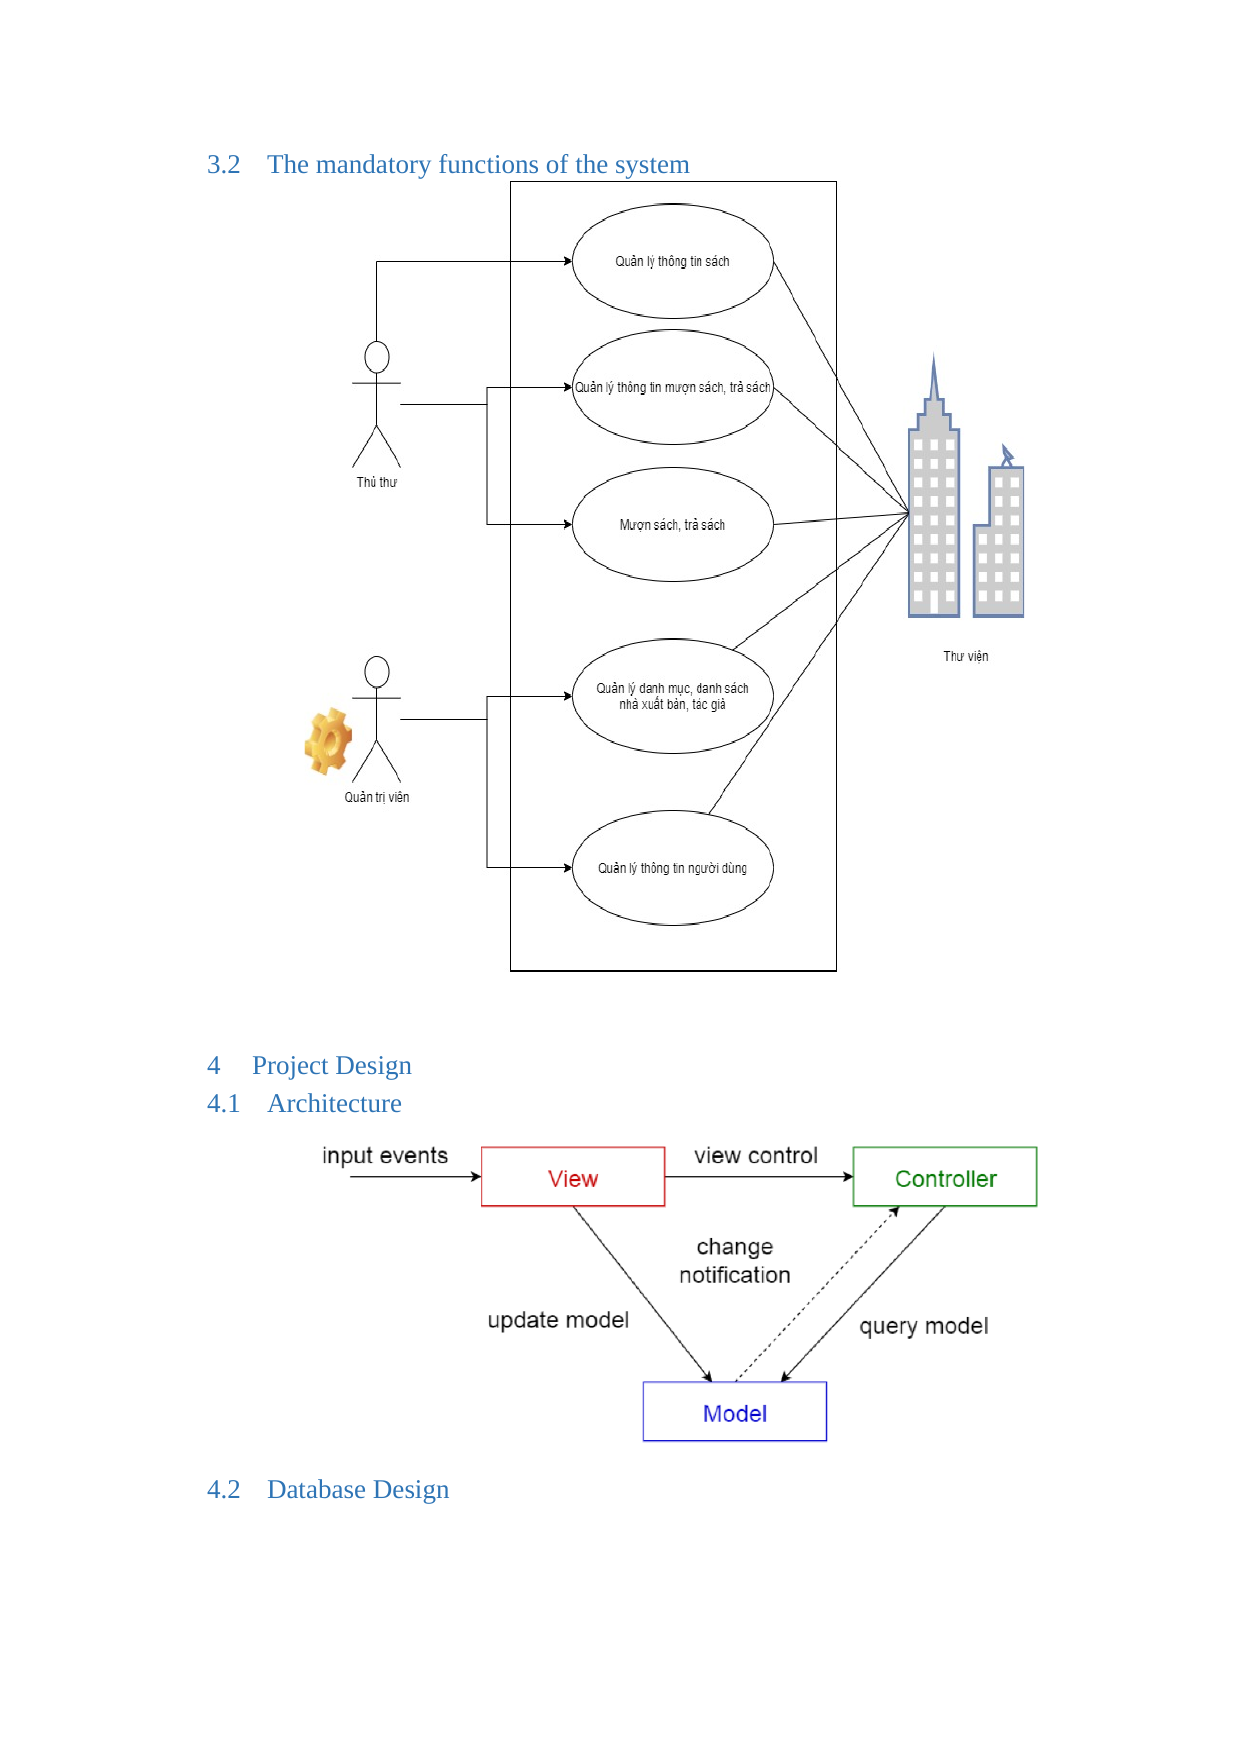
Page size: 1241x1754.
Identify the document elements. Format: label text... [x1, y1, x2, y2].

subtitle Architecture [207, 1087, 1122, 1118]
subtitle The mandatory functions of the system [207, 148, 1122, 179]
picture [278, 1120, 1051, 1455]
picture [304, 181, 1025, 972]
subtitle Project Design [207, 1049, 1122, 1080]
subtitle Database Design [207, 1474, 1122, 1505]
